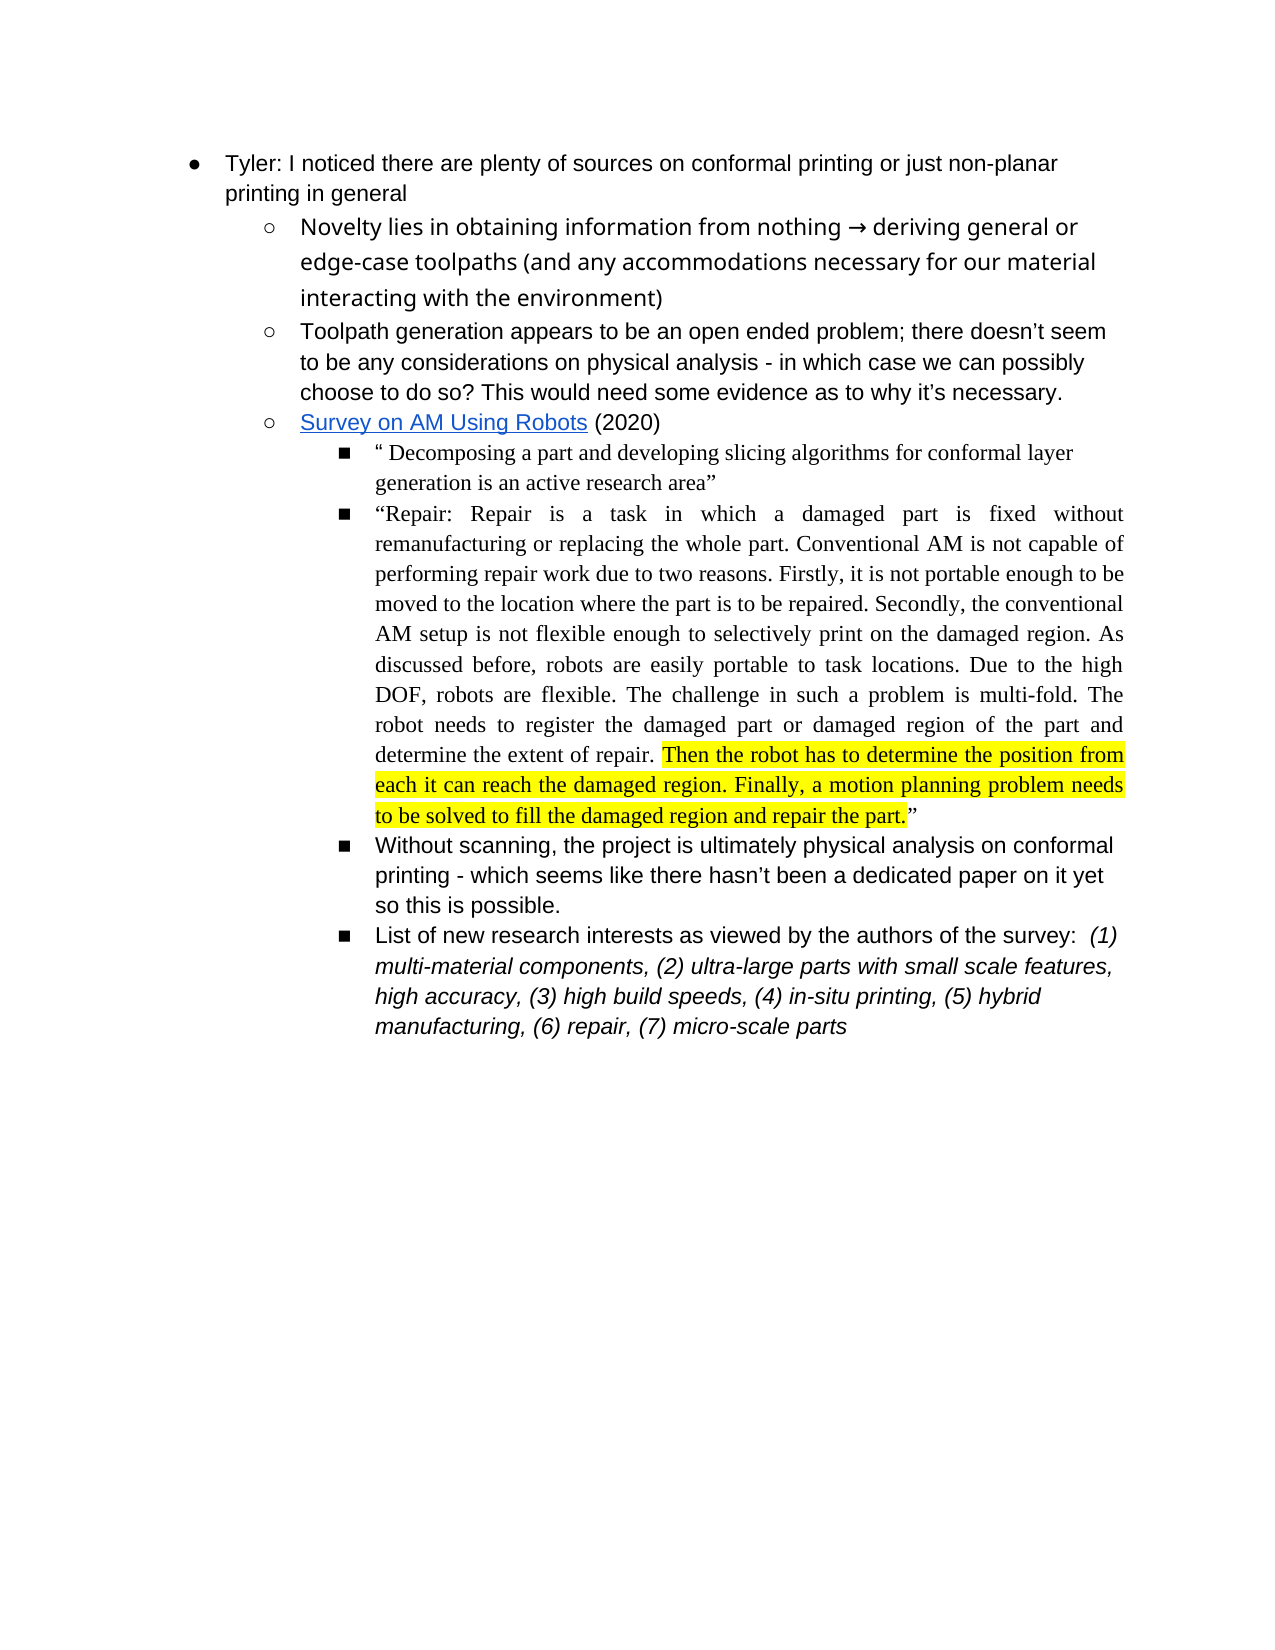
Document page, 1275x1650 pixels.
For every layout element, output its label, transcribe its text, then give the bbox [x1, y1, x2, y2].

list “ Decomposing a part and developing slicing algorithms for conformal layer generation is an active research area” [337, 439, 1125, 496]
list “Repair: Repair is a task in which a damaged part is fixed without remanufacturing or replacing the whole part. Conventional AM is not capable of performing repair work due to two reasons. Firstly, it is not portable enough to be moved to the location where the part is to be repaired. Secondly, the conventional AM setup is not flexible enough to selectively print on the damaged region. As discussed before, robots are easily portable to task locations. Due to the high DOF, robots are flexible. The challenge in such a problem is multi-fold. The robot needs to register the damaged part or damaged region of the part and determine the extent of repair. Then the robot has to determine the position from each it can reach the damaged region. Finally, a motion planning problem needs to be solved to fill the damaged region and repair the part.” [337, 499, 1125, 828]
list Survey on AM Using Robots (2020) [262, 409, 1125, 435]
list Without scanning, the project is ultimately physical analysis on conformal printing - which seems like there hasn’t been a dedicated paper on it yet so this is possible. [337, 832, 1125, 919]
list Toolpath generation appears to be an open ended problem; there doesn’t seem to be any considerations on physical analysis - in which case we can possibly choose to do so? This would need some evidence as to why it’s necessary. [262, 318, 1125, 405]
list Novelty lies in obtaining information from nothing → deriving general or edge-case toolpaths (and any accommodations necessary for our material interacting with the environment) [262, 210, 1125, 313]
list List of new research interests as viewed by the authors of the survey: (1) multi-material components, (2) ultra-large parts with small scale features, high accuracy, (3) high build speeds, (4) in-situ printing, (5) hybrid manufacturing, (6) repair, (7) micro-scale parts [337, 922, 1125, 1039]
list Tyler: I noticed there are plenty of sources on conformal printing or just non-planar printing in general [187, 150, 1125, 207]
